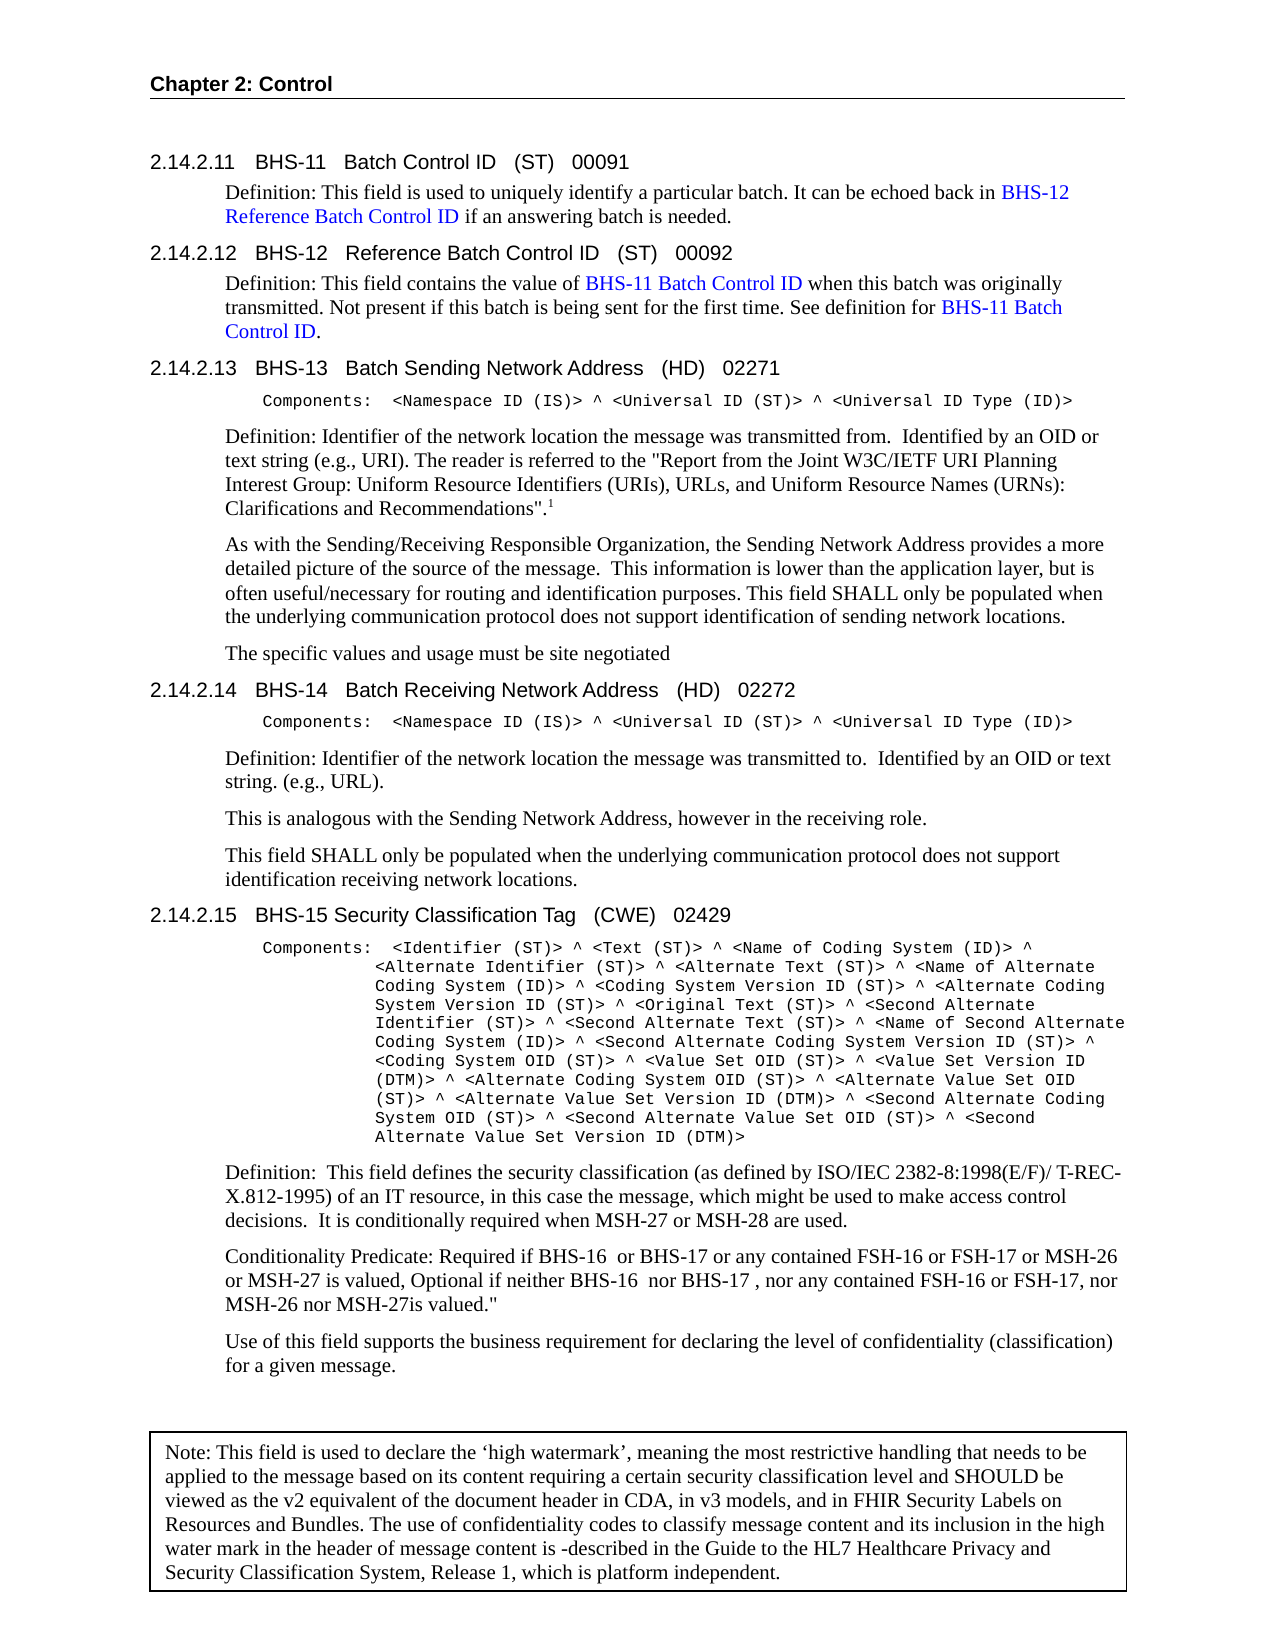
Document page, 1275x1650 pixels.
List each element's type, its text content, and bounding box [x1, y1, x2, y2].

text Definition: Identifier of the network location the message was transmitted from. Identified by an OID or text string (e.g., URI). The reader is referred to the "Report from the Joint W3C/IETF URI Planning Interest Group: Uniform Resource Identifiers (URIs), URLs, and Uniform Resource Names (URNs): Clarifications and Recommendations". [225, 423, 1125, 520]
text As with the Sending/Receiving Responsible Organization, the Sending Network Address provides a more detailed picture of the source of the message. This information is lower than the application layer, but is often useful/necessary for routing and identification purposes. This field SHALL only be populated when the underlying communication protocol does not support identification of sending network locations. [225, 532, 1125, 628]
subtitle BHS-12 Reference Batch Control ID (ST) 00092 [150, 241, 1125, 265]
text This field SHALL only be populated when the underlying communication protocol does not support identification receiving network locations. [225, 843, 1125, 891]
text Definition: This field defines the security classification (as defined by ISO/IEC 2382-8:1998(E/F)/ T-REC-X.812-1995) of an IT resource, in this case the message, which might be used to make access control decisions. It is conditionally required when MSH-27 or MSH-28 are used. [225, 1159, 1125, 1232]
text Components: <Identifier (ST)> ^ <Text (ST)> ^ <Name of Coding System (ID)> ^ <Alternate Identifier (ST)> ^ <Alternate Text (ST)> ^ <Name of Alternate Coding System (ID)> ^ <Coding System Version ID (ST)> ^ <Alternate Coding System Version ID (ST)> ^ <Original Text (ST)> ^ <Second Alternate Identifier (ST)> ^ <Second Alternate Text (ST)> ^ <Name of Second Alternate Coding System (ID)> ^ <Second Alternate Coding System Version ID (ST)> ^ <Coding System OID (ST)> ^ <Value Set OID (ST)> ^ <Value Set Version ID (DTM)> ^ <Alternate Coding System OID (ST)> ^ <Alternate Value Set OID (ST)> ^ <Alternate Value Set Version ID (DTM)> ^ <Second Alternate Coding System OID (ST)> ^ <Second Alternate Value Set OID (ST)> ^ <Second Alternate Value Set Version ID (DTM)> [262, 940, 1125, 1147]
subtitle BHS-15 Security Classification Tag (CWE) 02429 [150, 903, 1125, 927]
text Components: <Namespace ID (IS)> ^ <Universal ID (ST)> ^ <Universal ID Type (ID)> [262, 392, 1125, 411]
text Conditionality Predicate: Required if BHS-16 or BHS-17 or any contained FSH-16 or FSH-17 or MSH-26 or MSH-27 is valued, Optional if neither BHS-16 nor BHS-17 , nor any contained FSH-16 or FSH-17, nor MSH-26 nor MSH-27is valued." [225, 1244, 1125, 1316]
text Definition: Identifier of the network location the message was transmitted to. Identified by an OID or text string. (e.g., URL). [225, 745, 1125, 793]
subtitle BHS-13 Batch Sending Network Address (HD) 02271 [150, 356, 1125, 380]
text Definition: This field is used to uniquely identify a particular batch. It can be echoed back in BHS-12 Reference Batch Control ID if an answering batch is needed. [225, 180, 1125, 228]
subtitle BHS-11 Batch Control ID (ST) 00091 [150, 150, 1125, 174]
subtitle BHS-14 Batch Receiving Network Address (HD) 02272 [150, 678, 1125, 702]
text Use of this field supports the business requirement for declaring the level of confidentiality (classification) for a given message. [225, 1329, 1125, 1377]
text The specific values and usage must be site negotiated [225, 641, 1125, 665]
text This is analogous with the Sending Network Address, however in the receiving role. [225, 806, 1125, 830]
text Definition: This field contains the value of BHS-11 Batch Control ID when this batch was originally transmitted. Not present if this batch is being sent for the first time. See definition for BHS-11 Batch Control ID. [225, 271, 1125, 343]
text Components: <Namespace ID (IS)> ^ <Universal ID (ST)> ^ <Universal ID Type (ID)> [262, 714, 1125, 733]
